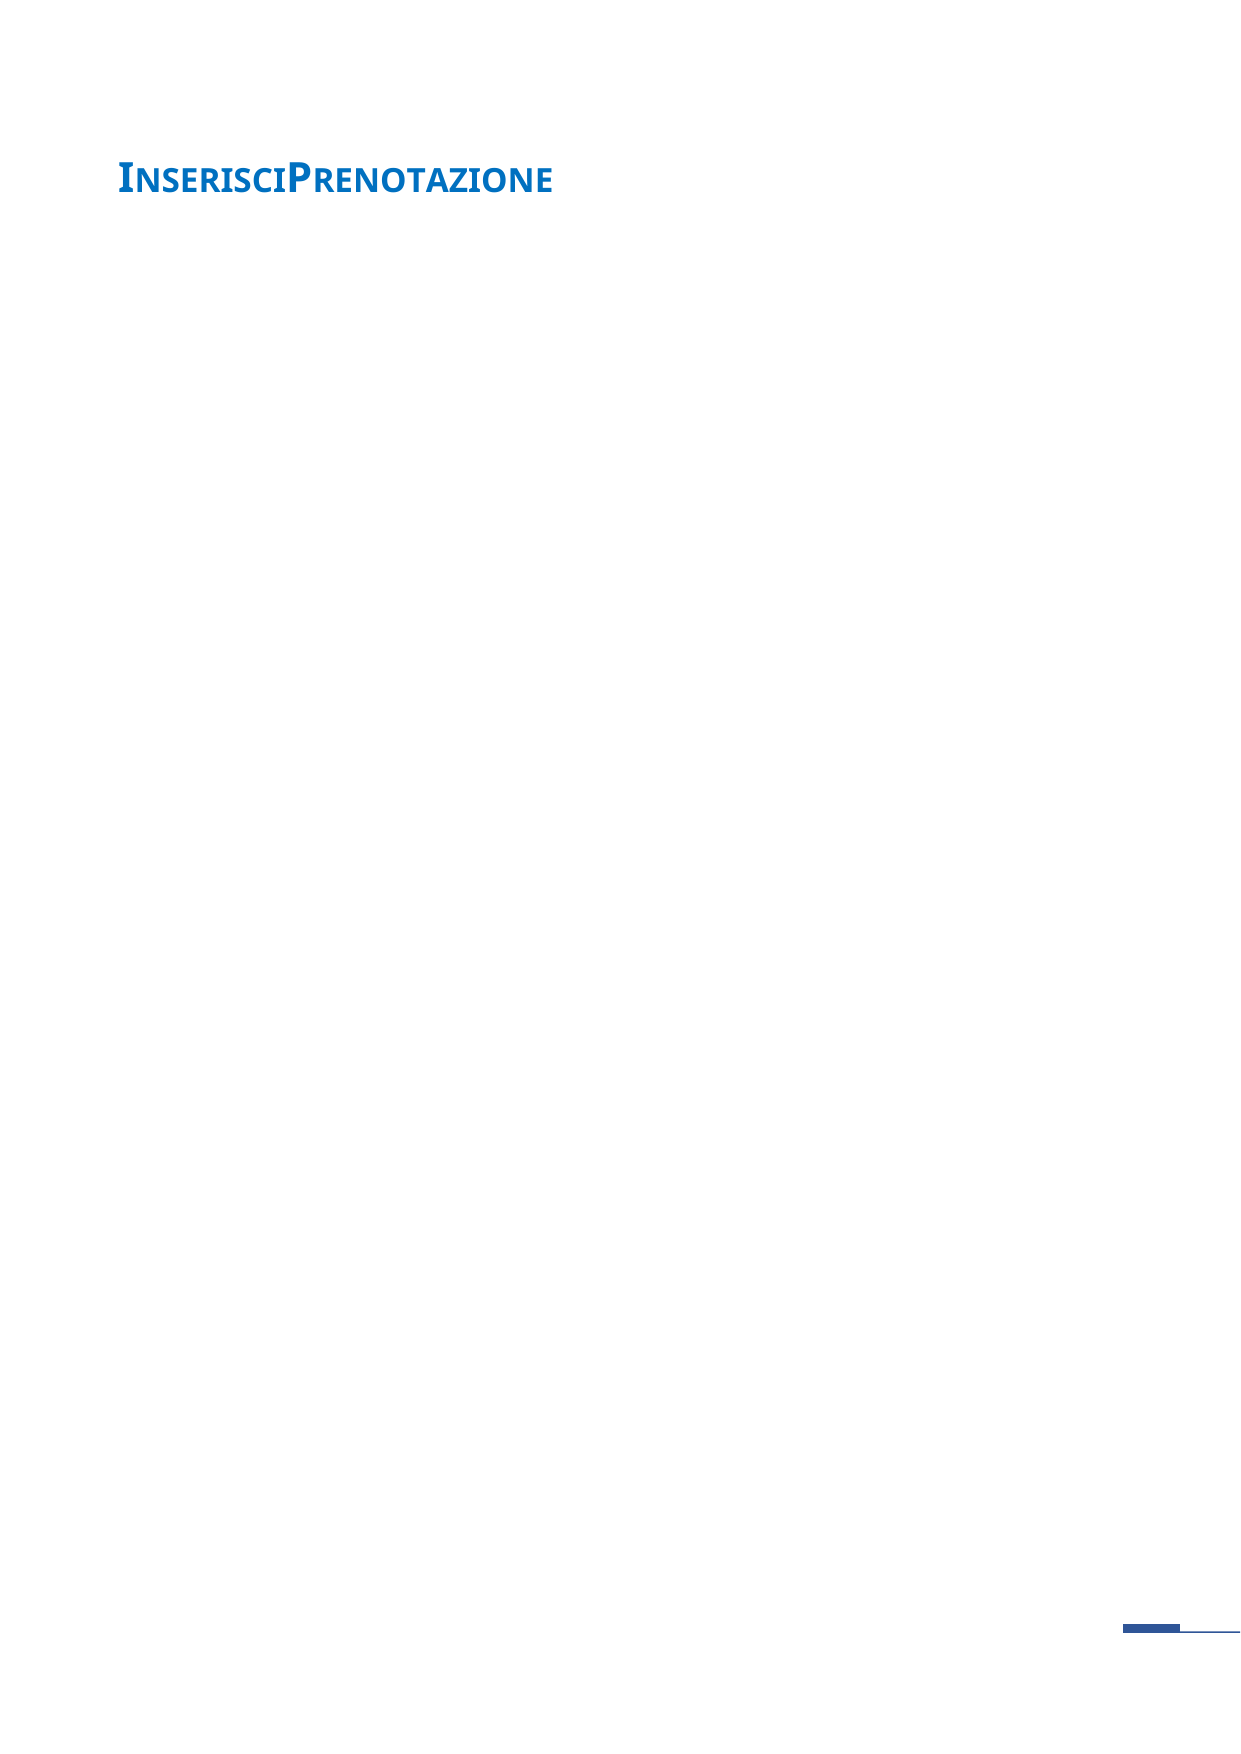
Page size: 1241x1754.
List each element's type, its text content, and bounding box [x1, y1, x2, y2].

text INSERISCIPRENOTAZIONE [118, 148, 1122, 204]
